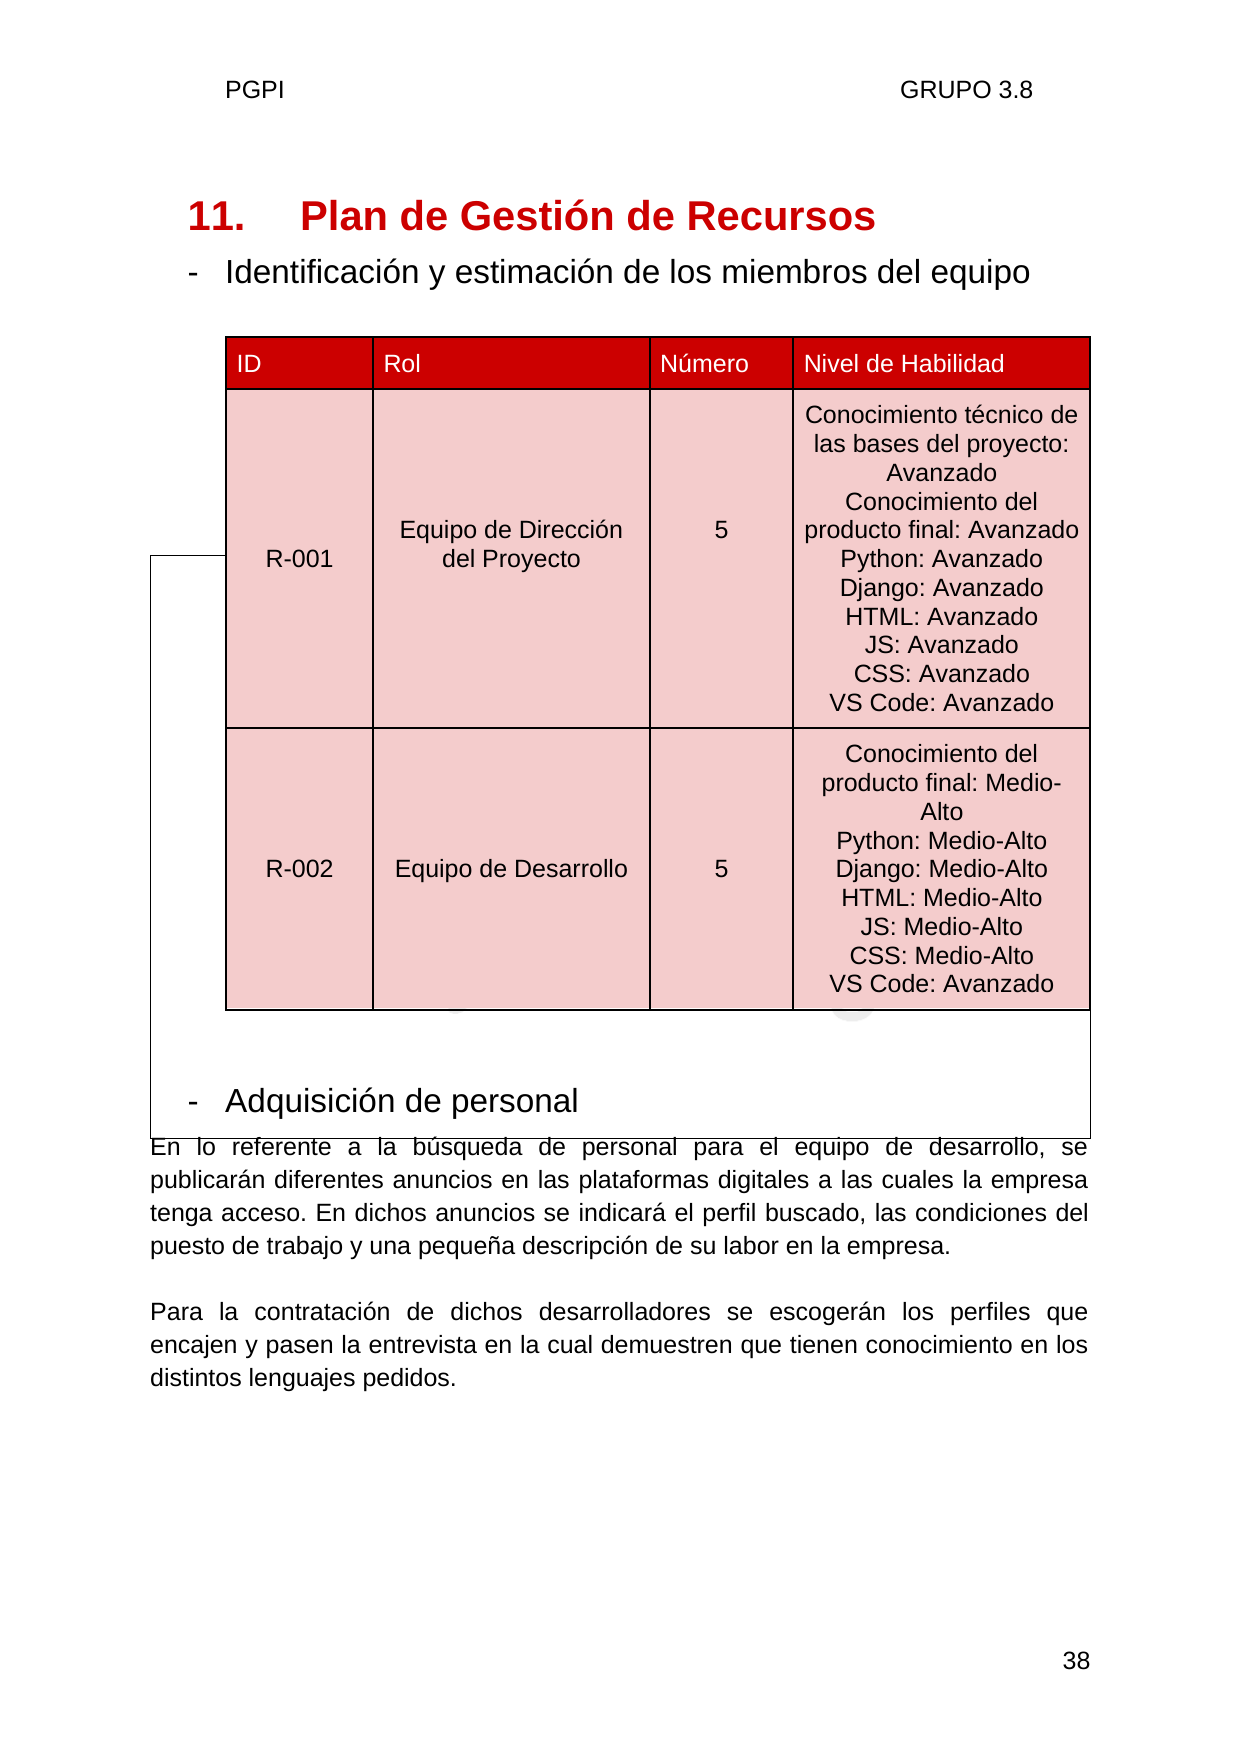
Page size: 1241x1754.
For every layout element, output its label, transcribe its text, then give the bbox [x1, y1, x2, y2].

table_cell Equipo de Desarrollo [374, 729, 649, 1008]
table_cell 5 [651, 390, 792, 727]
table_cell 5 [651, 729, 792, 1008]
subtitle Adquisición de personal [187, 1081, 1090, 1119]
text En lo referente a la búsqueda de personal para el equipo de desarrollo, se publicarán diferentes anuncios en las plataformas digitales a las cuales la empresa tenga acceso. En dichos anuncios se indicará el perfil buscado, las condiciones del puesto de trabajo y una pequeña descripción de su labor en la empresa. [150, 1132, 1090, 1260]
table_header Rol [374, 338, 649, 388]
subtitle Identificación y estimación de los miembros del equipo [187, 252, 1090, 291]
table_cell Conocimiento del producto final: Medio-Alto Python: Medio-Alto Django: Medio-Alto HTML: Medio-Alto JS: Medio-Alto CSS: Medio-Alto VS Code: Avanzado [794, 729, 1089, 1008]
text Para la contratación de dichos desarrolladores se escogerán los perfiles que encajen y pasen la entrevista en la cual demuestren que tienen conocimiento en los distintos lenguajes pedidos. [150, 1297, 1090, 1392]
table_header Número [651, 338, 792, 388]
table_header ID [227, 338, 372, 388]
table_cell R-001 [227, 390, 372, 727]
table_cell R-002 [227, 729, 372, 1008]
table_cell Conocimiento técnico de las bases del proyecto: Avanzado Conocimiento del producto final: Avanzado Python: Avanzado Django: Avanzado HTML: Avanzado JS: Avanzado CSS: Avanzado VS Code: Avanzado [794, 390, 1089, 727]
subtitle Plan de Gestión de Recursos [187, 192, 1090, 239]
table_cell Equipo de Dirección del Proyecto [374, 390, 649, 727]
table_header Nivel de Habilidad [794, 338, 1089, 388]
